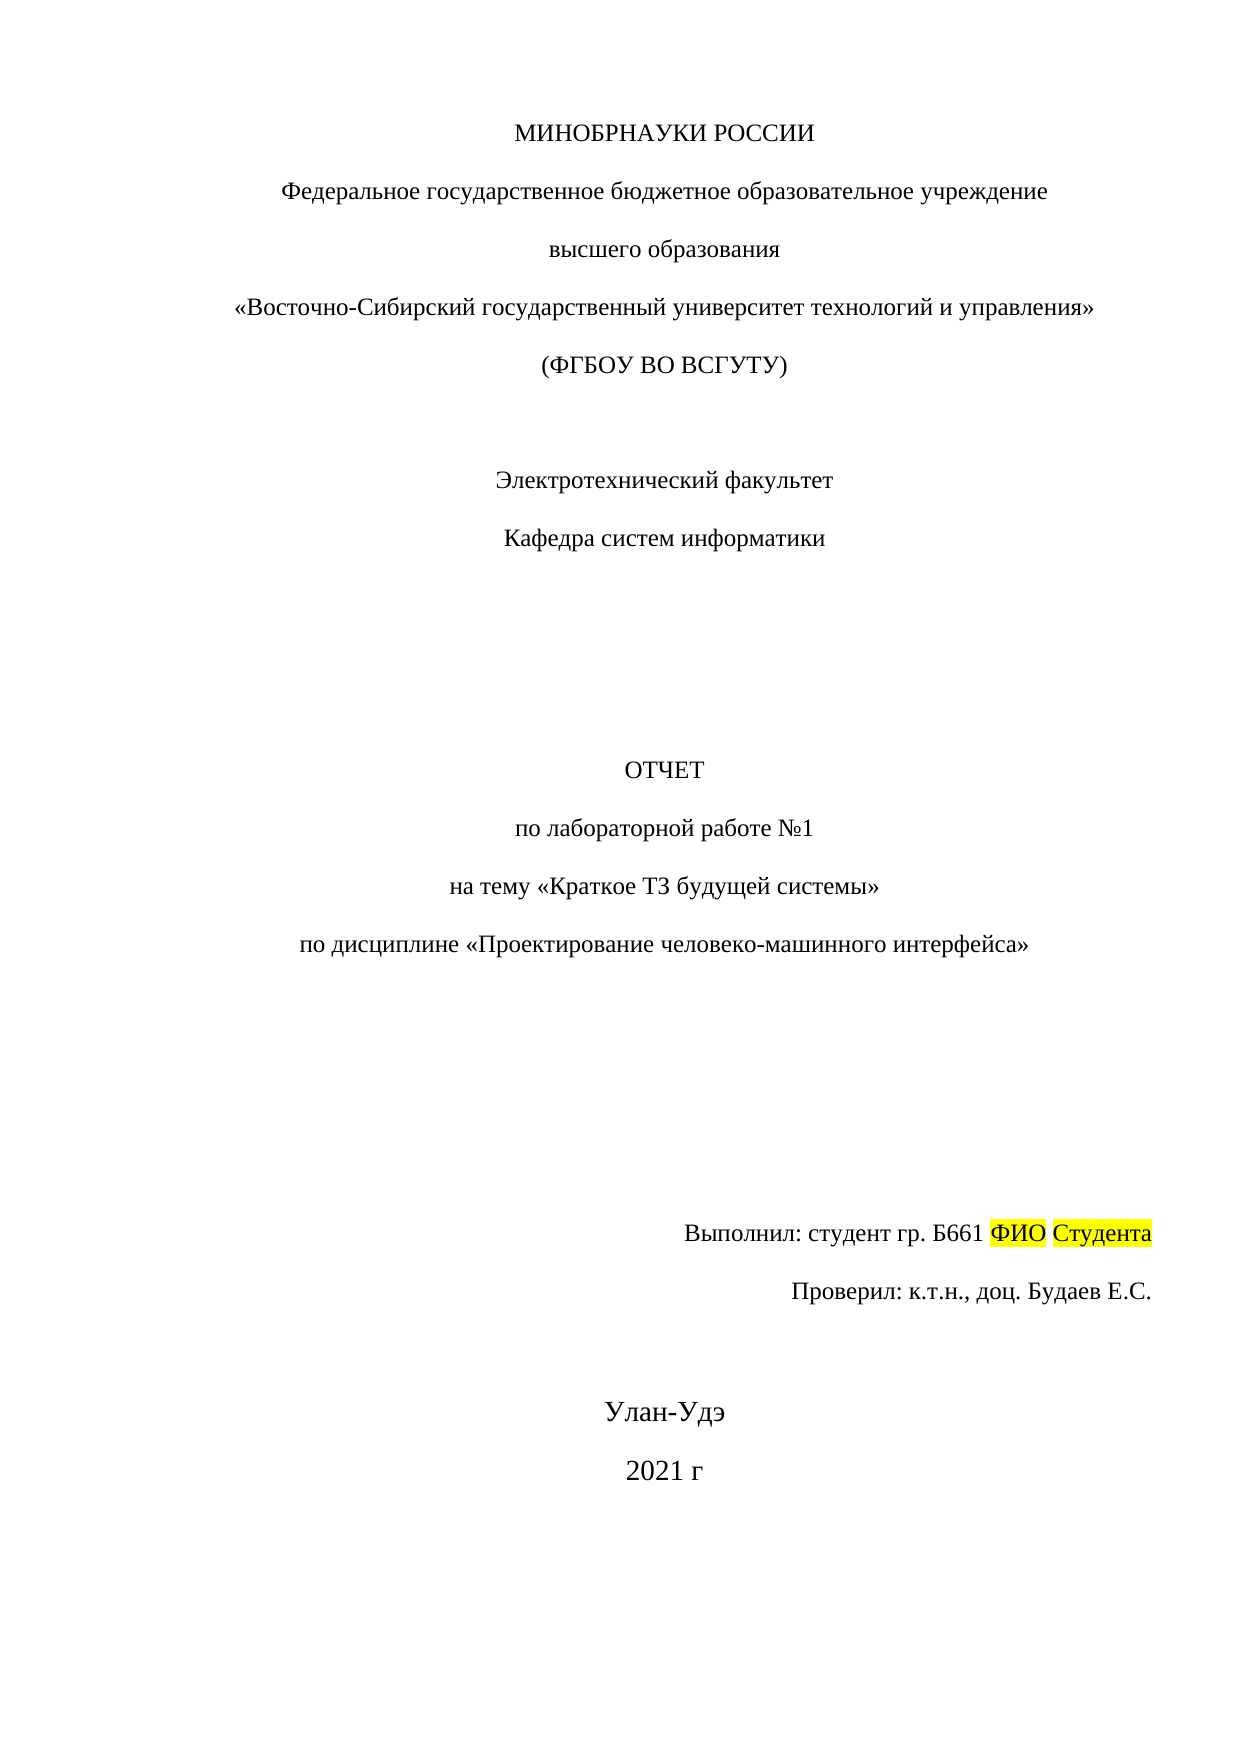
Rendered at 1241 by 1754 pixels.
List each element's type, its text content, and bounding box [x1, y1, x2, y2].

text по дисциплине «Проектирование человеко-машинного интерфейса» [177, 929, 1152, 958]
text «Восточно-Сибирский государственный университет технологий и управления» [177, 292, 1152, 321]
text Выполнил: студент гр. Б661 ФИО Студента [177, 1218, 1152, 1247]
text Кафедра систем информатики [177, 523, 1152, 552]
text (ФГБОУ ВО ВСГУТУ) [177, 350, 1152, 378]
text Улан-Удэ [177, 1394, 1152, 1427]
text Проверил: к.т.н., доц. Будаев Е.С. [177, 1276, 1152, 1305]
text МИНОБРНАУКИ РОССИИ [177, 118, 1152, 147]
text высшего образования [177, 234, 1152, 263]
text Электротехнический факультет [177, 466, 1152, 494]
text по лабораторной работе №1 [177, 813, 1152, 842]
text Федеральное государственное бюджетное образовательное учреждение [177, 176, 1152, 205]
text на тему «Краткое ТЗ будущей системы» [177, 871, 1152, 900]
text ОТЧЕТ [177, 755, 1152, 784]
text 2021 г [177, 1453, 1152, 1487]
